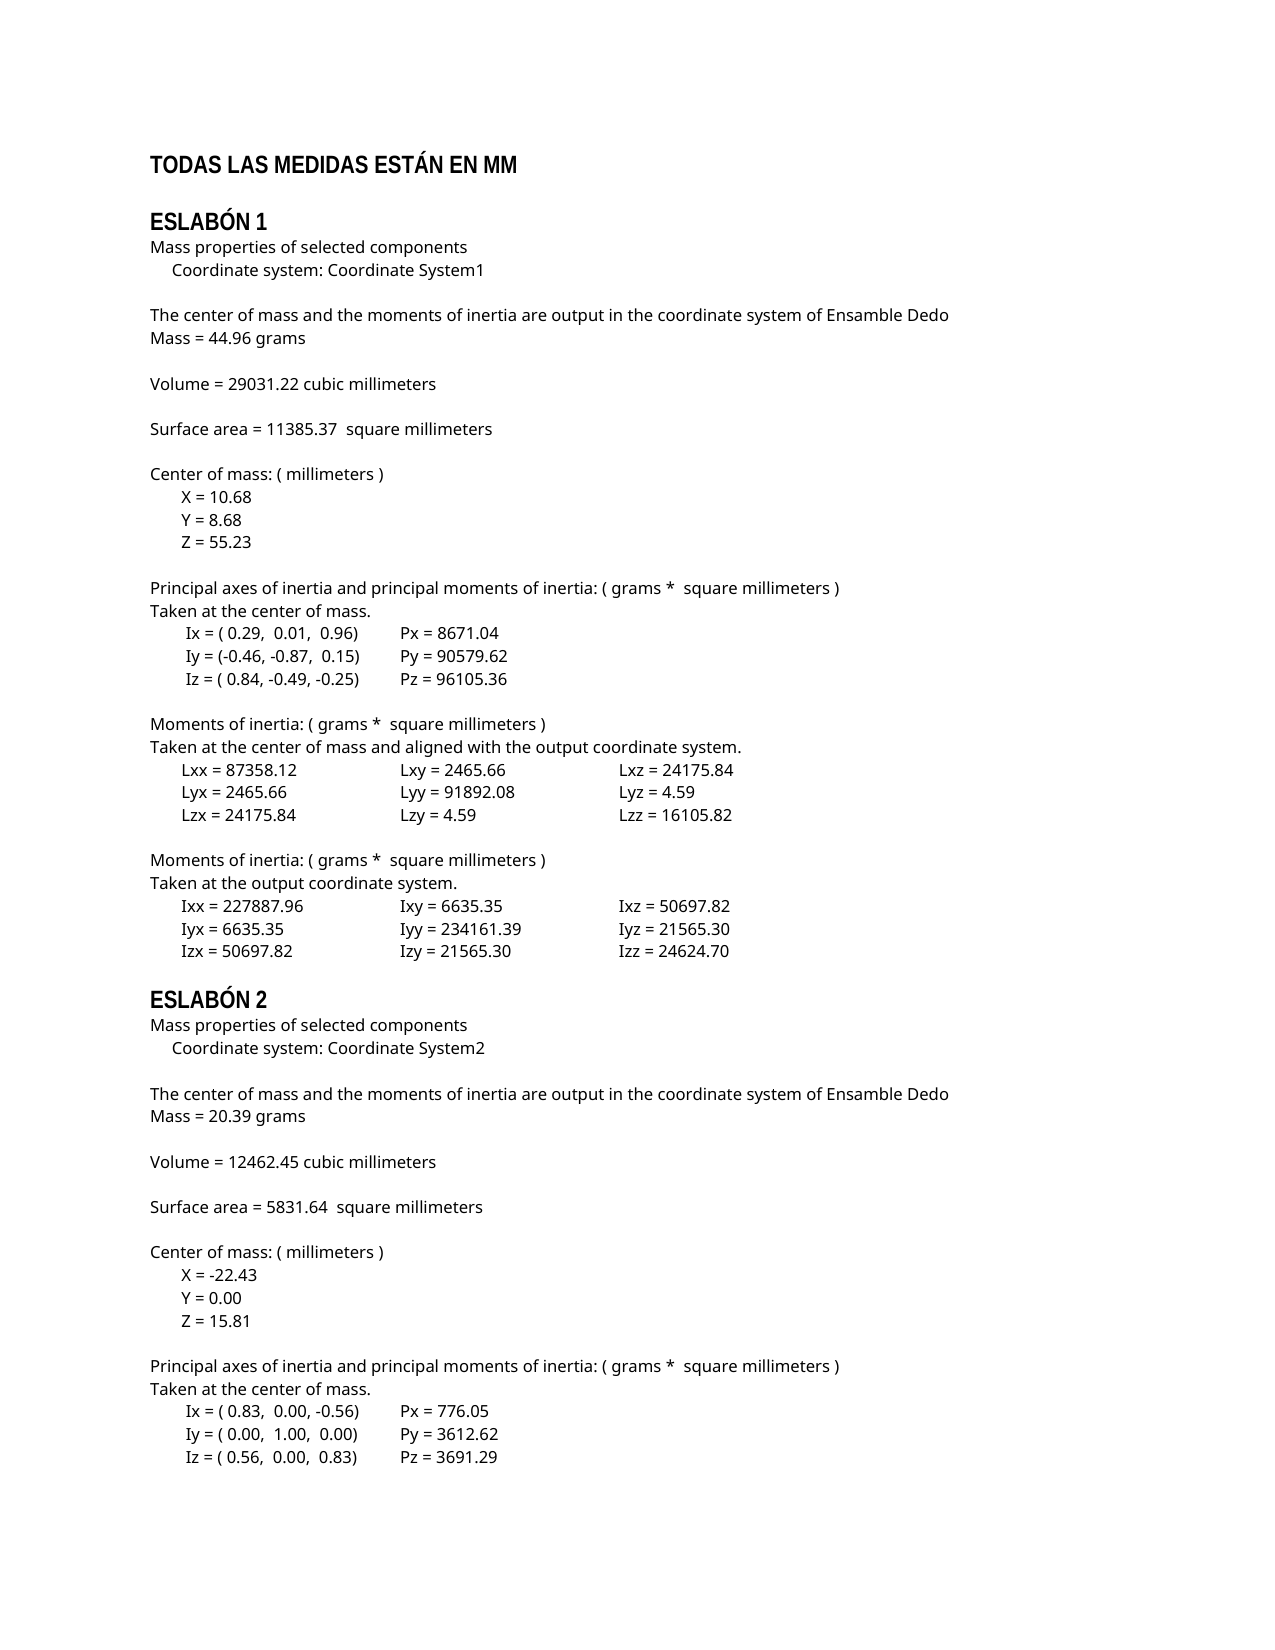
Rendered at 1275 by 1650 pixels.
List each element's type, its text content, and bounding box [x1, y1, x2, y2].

text Ix = ( 0.29, 0.01, 0.96) Px = 8671.04 [150, 622, 1125, 645]
text ESLABÓN 1 [150, 207, 1125, 236]
text Center of mass: ( millimeters ) [150, 463, 1125, 486]
text Z = 55.23 [150, 531, 1125, 554]
text Ixx = 227887.96 Ixy = 6635.35 Ixz = 50697.82 [150, 894, 1125, 917]
text Izx = 50697.82 Izy = 21565.30 Izz = 24624.70 [150, 940, 1125, 963]
text Iy = ( 0.00, 1.00, 0.00) Py = 3612.62 [150, 1423, 1125, 1445]
text The center of mass and the moments of inertia are output in the coordinate system of Ensamble Dedo [150, 304, 1125, 327]
text Mass = 20.39 grams [150, 1105, 1125, 1127]
text Taken at the center of mass. [150, 599, 1125, 622]
text Lyx = 2465.66 Lyy = 91892.08 Lyz = 4.59 [150, 781, 1125, 804]
text Lxx = 87358.12 Lxy = 2465.66 Lxz = 24175.84 [150, 758, 1125, 781]
text Principal axes of inertia and principal moments of inertia: ( grams * square millimeters ) [150, 1354, 1125, 1377]
text Mass properties of selected components [150, 236, 1125, 259]
text Iyx = 6635.35 Iyy = 234161.39 Iyz = 21565.30 [150, 917, 1125, 940]
text X = 10.68 [150, 486, 1125, 508]
text X = -22.43 [150, 1264, 1125, 1286]
text Iz = ( 0.84, -0.49, -0.25) Pz = 96105.36 [150, 667, 1125, 690]
text Coordinate system: Coordinate System1 [150, 259, 1125, 281]
text Volume = 12462.45 cubic millimeters [150, 1150, 1125, 1173]
text Taken at the center of mass and aligned with the output coordinate system. [150, 736, 1125, 758]
text ESLABÓN 2 [150, 985, 1125, 1014]
text Moments of inertia: ( grams * square millimeters ) [150, 713, 1125, 736]
text Coordinate system: Coordinate System2 [150, 1037, 1125, 1059]
text Y = 0.00 [150, 1286, 1125, 1309]
text Surface area = 11385.37 square millimeters [150, 418, 1125, 440]
text Z = 15.81 [150, 1309, 1125, 1332]
text Moments of inertia: ( grams * square millimeters ) [150, 849, 1125, 872]
text The center of mass and the moments of inertia are output in the coordinate system of Ensamble Dedo [150, 1082, 1125, 1105]
text Lzx = 24175.84 Lzy = 4.59 Lzz = 16105.82 [150, 804, 1125, 826]
text Iz = ( 0.56, 0.00, 0.83) Pz = 3691.29 [150, 1445, 1125, 1468]
text Y = 8.68 [150, 508, 1125, 531]
text Volume = 29031.22 cubic millimeters [150, 372, 1125, 395]
text Taken at the output coordinate system. [150, 872, 1125, 894]
text Principal axes of inertia and principal moments of inertia: ( grams * square millimeters ) [150, 577, 1125, 599]
text Center of mass: ( millimeters ) [150, 1241, 1125, 1264]
text TODAS LAS MEDIDAS ESTÁN EN MM [150, 150, 1125, 179]
text Surface area = 5831.64 square millimeters [150, 1196, 1125, 1218]
text Ix = ( 0.83, 0.00, -0.56) Px = 776.05 [150, 1400, 1125, 1423]
text Mass = 44.96 grams [150, 327, 1125, 349]
text Mass properties of selected components [150, 1014, 1125, 1037]
text Taken at the center of mass. [150, 1377, 1125, 1400]
text Iy = (-0.46, -0.87, 0.15) Py = 90579.62 [150, 645, 1125, 667]
